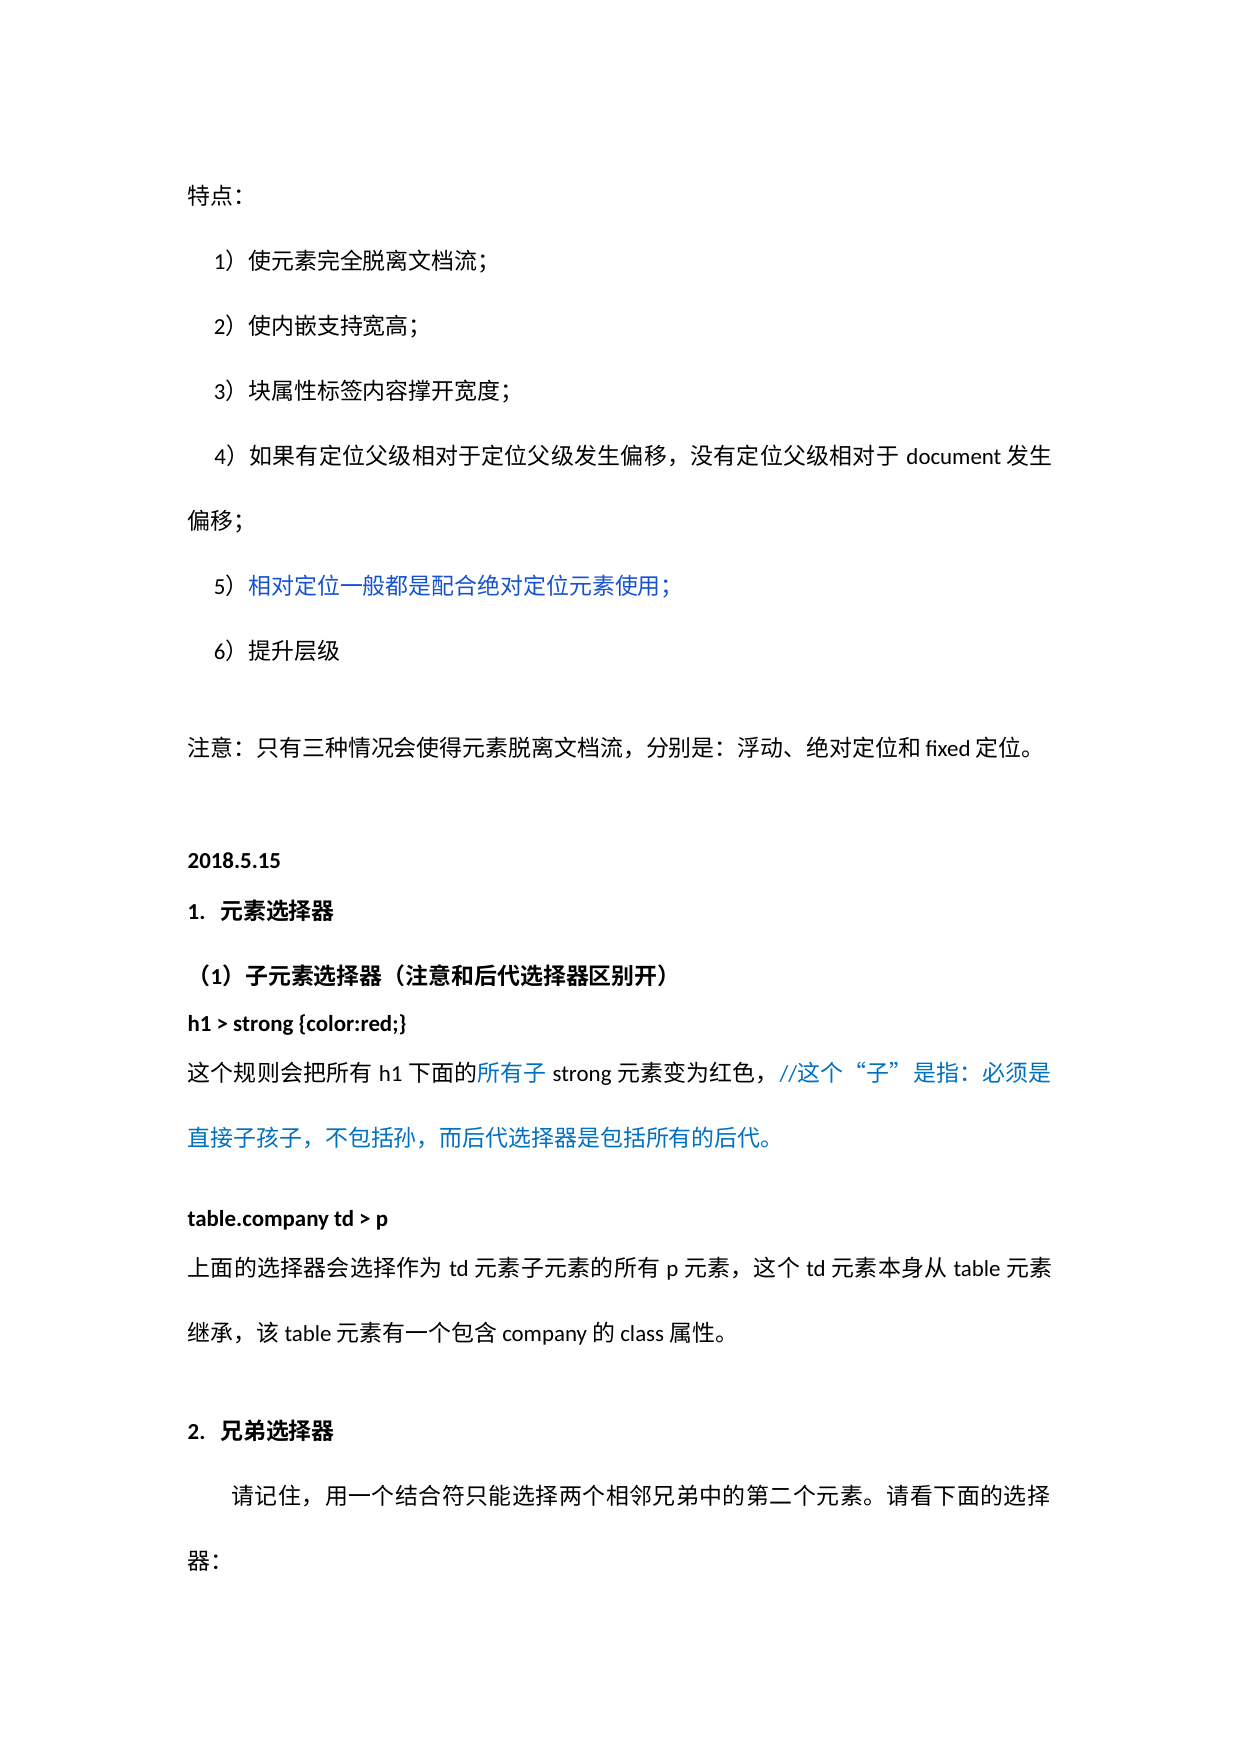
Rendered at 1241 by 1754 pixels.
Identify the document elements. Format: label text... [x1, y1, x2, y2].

text 这个规则会把所有 h1 下面的所有子 strong 元素变为红色，//这个“子”是指：必须是直接子孩子，不包括孙，而后代选择器是包括所有的后代。 [187, 1039, 1053, 1169]
list 兄弟选择器 [187, 1397, 1053, 1462]
text 2018.5.15 [187, 844, 1053, 877]
text 注意：只有三种情况会使得元素脱离文档流，分别是：浮动、绝对定位和fixed定位。 [187, 714, 1053, 779]
text 特点： [187, 162, 1053, 227]
list 元素选择器 [187, 877, 1053, 942]
text 4）如果有定位父级相对于定位父级发生偏移，没有定位父级相对于document发生偏移； [187, 422, 1053, 552]
text 请记住，用一个结合符只能选择两个相邻兄弟中的第二个元素。请看下面的选择器： [187, 1462, 1053, 1592]
text table.company td > p [187, 1202, 1053, 1234]
text 5）相对定位一般都是配合绝对定位元素使用； 6）提升层级 [187, 552, 1053, 682]
text （1）子元素选择器（注意和后代选择器区别开） [187, 942, 1053, 1007]
text 1）使元素完全脱离文档流； 2）使内嵌支持宽高； 3）块属性标签内容撑开宽度； [187, 227, 1053, 422]
text 上面的选择器会选择作为 td 元素子元素的所有 p 元素，这个 td 元素本身从 table 元素继承，该 table 元素有一个包含 company 的 class 属性。 [187, 1234, 1053, 1364]
text h1 > strong {color:red;} [187, 1007, 1053, 1039]
